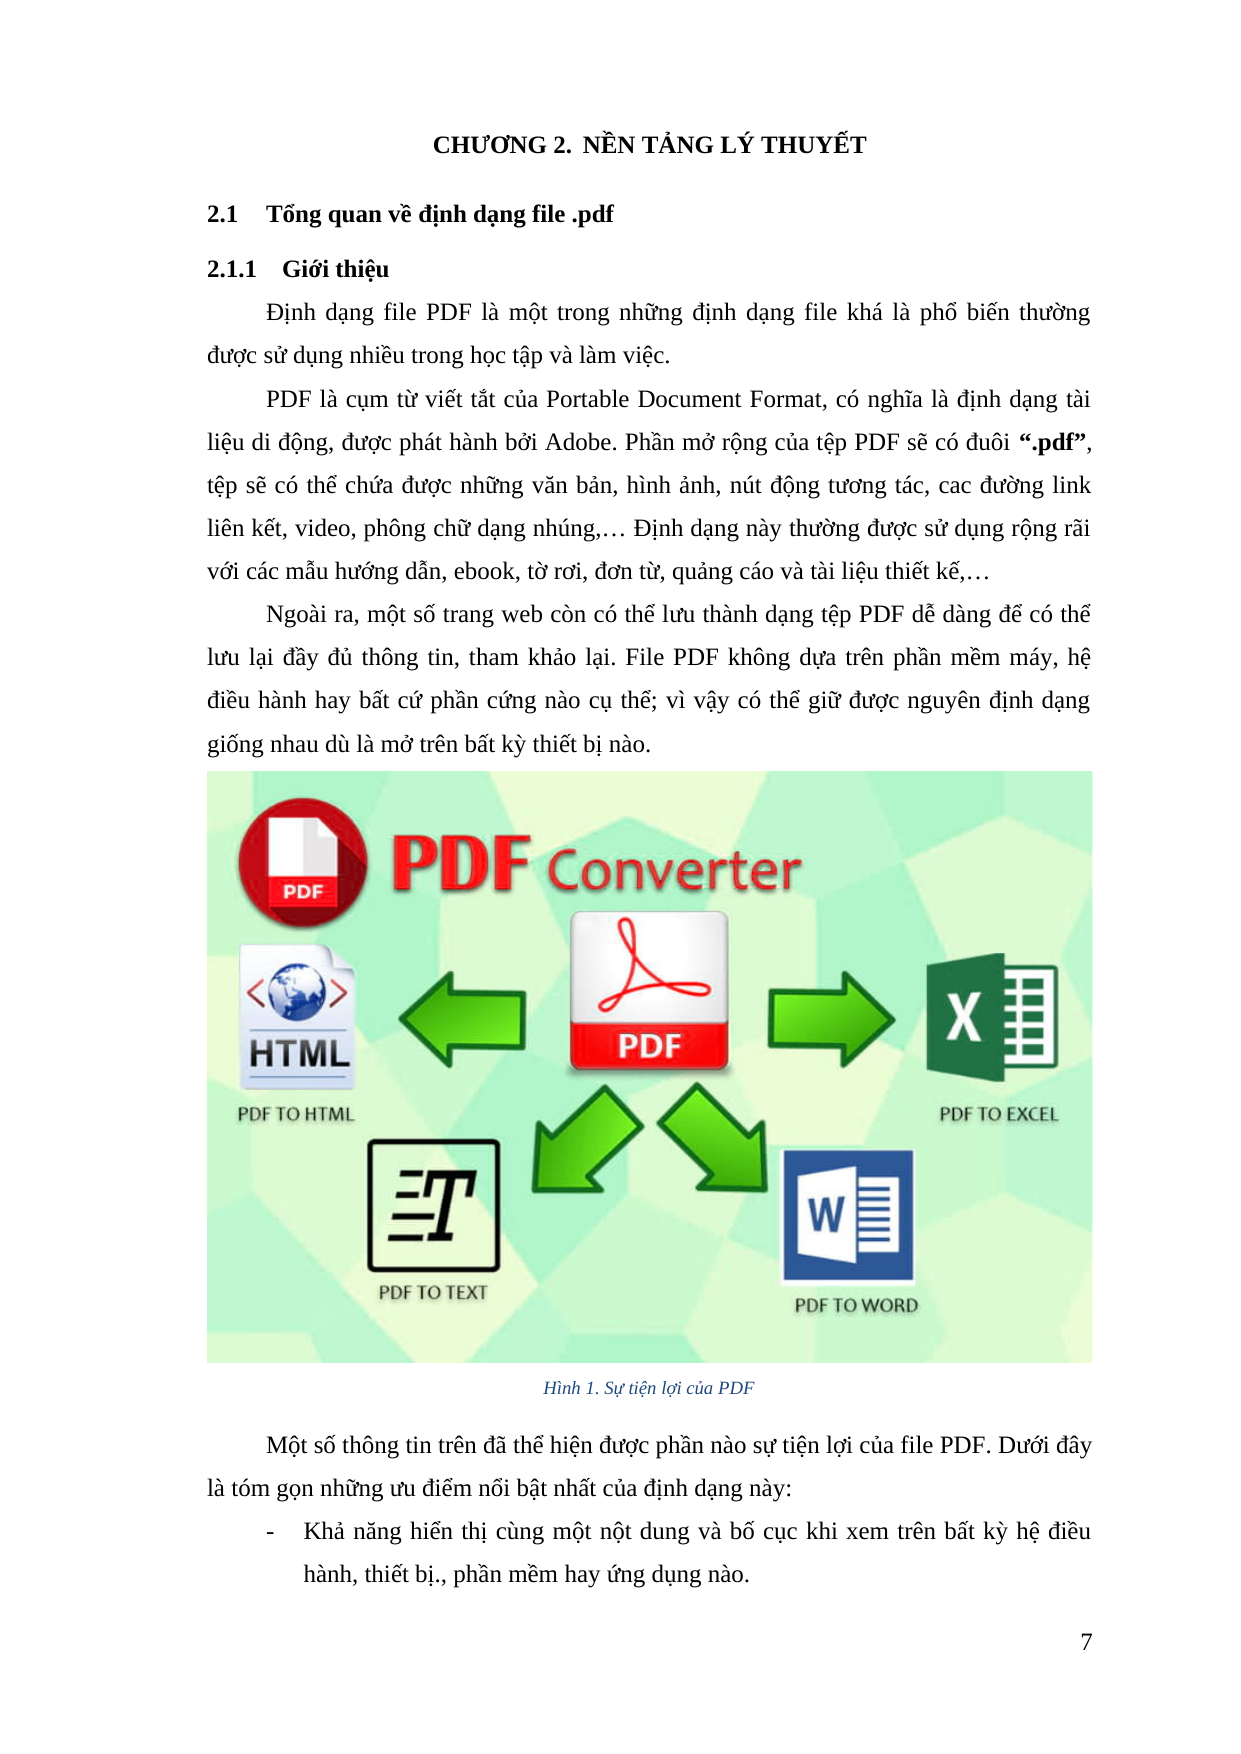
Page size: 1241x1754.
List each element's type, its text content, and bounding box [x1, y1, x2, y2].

subtitle NỀN TẢNG LÝ THUYẾT [207, 131, 1092, 159]
subtitle Giới thiệu [207, 254, 1092, 283]
text PDF là cụm từ viết tắt của Portable Document Format, có nghĩa là định dạng tài liệu di động, được phát hành bởi Adobe. Phần mở rộng của tệp PDF sẽ có đuôi “.pdf”, tệp sẽ có thể chứa được những văn bản, hình ảnh, nút động tương tác, cac đường link liên kết, video, phông chữ dạng nhúng,… Định dạng này thường được sử dụng rộng rãi với các mẫu hướng dẫn, ebook, tờ rơi, đơn từ, quảng cáo và tài liệu thiết kế,… [207, 384, 1092, 585]
text Định dạng file PDF là một trong những định dạng file khá là phổ biến thường được sử dụng nhiều trong học tập và làm việc. [207, 297, 1092, 369]
text Hình 1. Sự tiện lợi của PDF [207, 1377, 1092, 1398]
text Một số thông tin trên đã thể hiện được phần nào sự tiện lợi của file PDF. Dưới đây là tóm gọn những ưu điểm nổi bật nhất của định dạng này: [207, 1430, 1092, 1502]
subtitle Tổng quan về định dạng file .pdf [207, 199, 1092, 227]
picture [206, 771, 1093, 1363]
text Ngoài ra, một số trang web còn có thể lưu thành dạng tệp PDF dễ dàng để có thể lưu lại đầy đủ thông tin, tham khảo lại. File PDF không dựa trên phần mềm máy, hệ điều hành hay bất cứ phần cứng nào cụ thể; vì vậy có thể giữ được nguyên định dạng giống nhau dù là mở trên bất kỳ thiết bị nào. [207, 599, 1092, 757]
list Khả năng hiển thị cùng một nột dung và bố cục khi xem trên bất kỳ hệ điều hành, thiết bị., phần mềm hay ứng dụng nào. [266, 1516, 1092, 1588]
